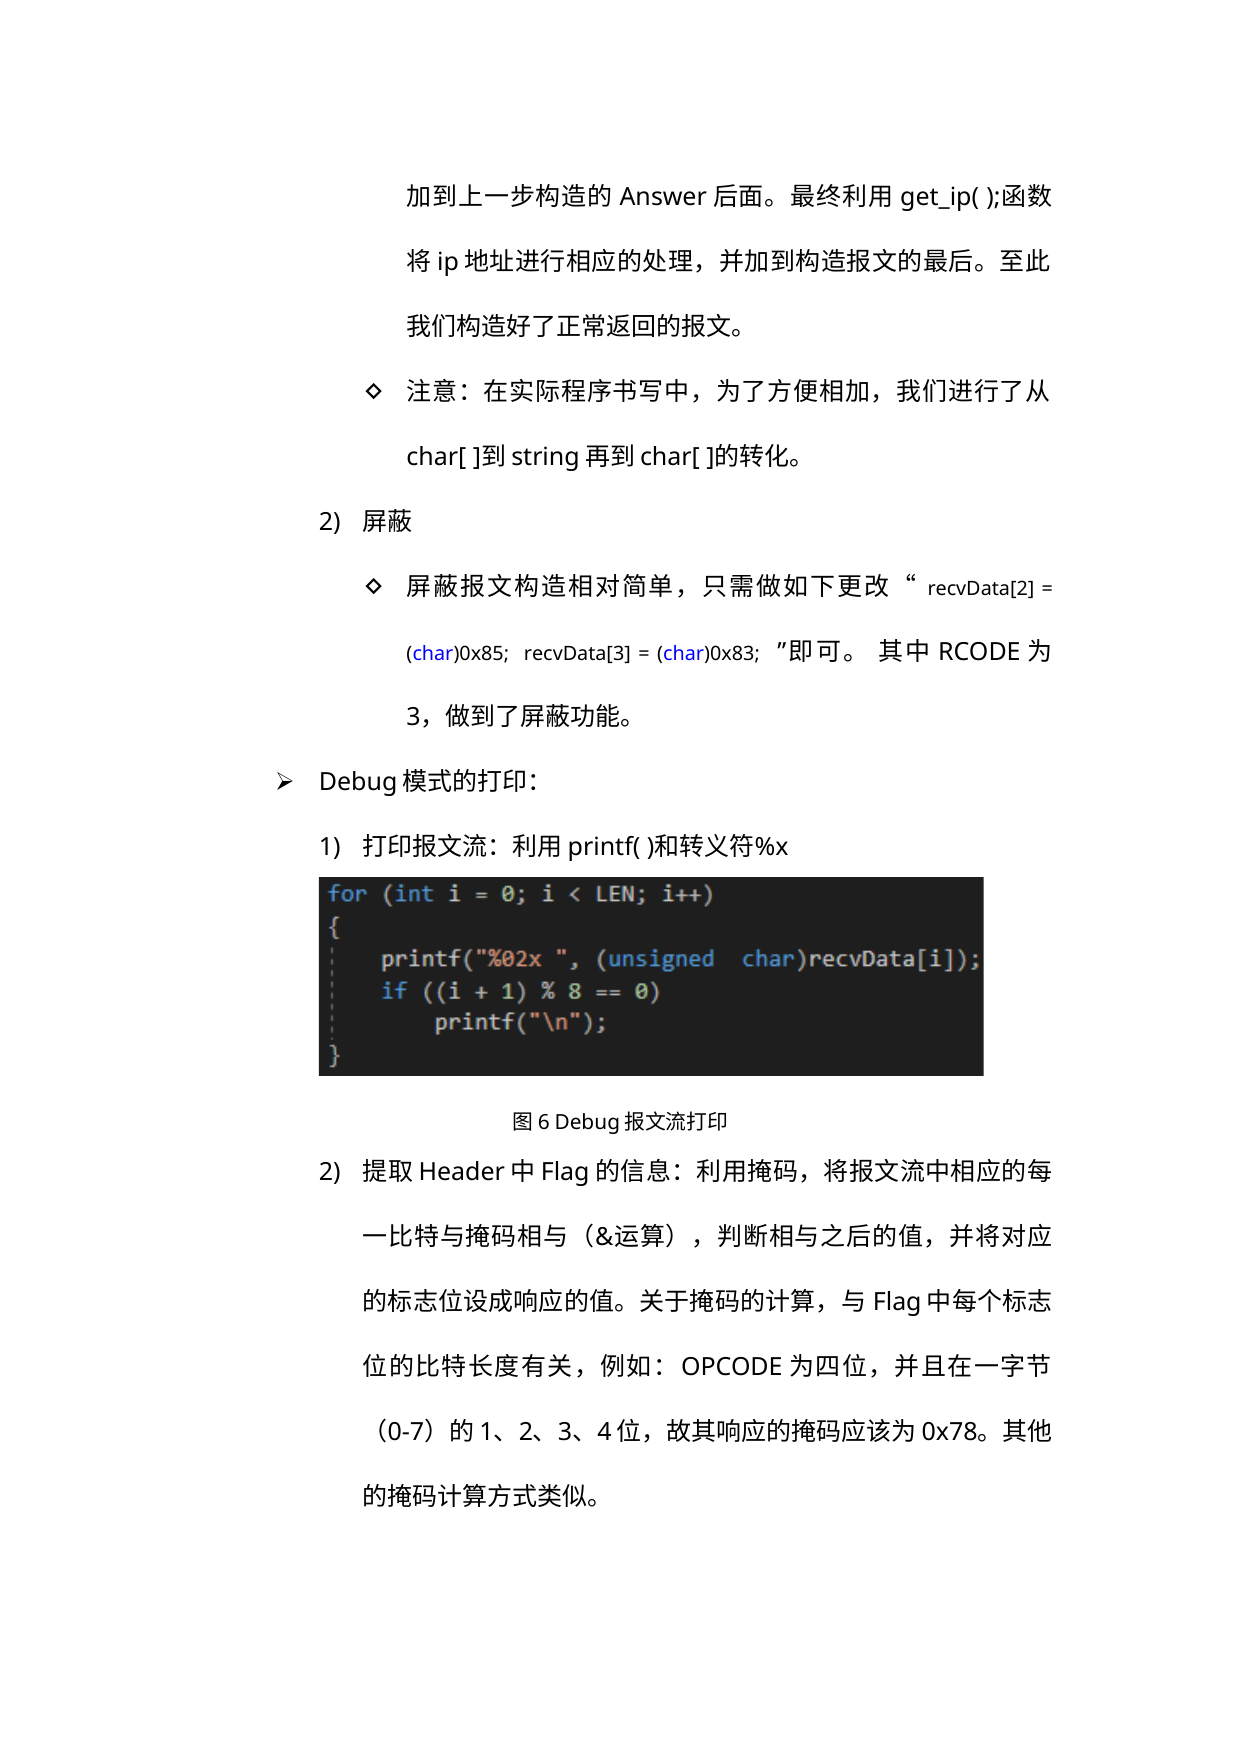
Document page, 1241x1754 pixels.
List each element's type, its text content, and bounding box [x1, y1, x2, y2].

list 提取Header中Flag的信息：利用掩码，将报文流中相应的每一比特与掩码相与（&运算），判断相与之后的值，并将对应的标志位设成响应的值。关于掩码的计算，与Flag中每个标志位的比特长度有关，例如：OPCODE为四位，并且在一字节（0-7）的1、2、3、4位，故其响应的掩码应该为0x78。其他的掩码计算方式类似。 [319, 1137, 1053, 1527]
list Debug模式的打印： [275, 747, 1053, 812]
list 注意：在实际程序书写中，为了方便相加，我们进行了从char[ ]到string再到char[ ]的转化。 [362, 357, 1053, 487]
text 图 6 Debug报文流打印 [187, 1104, 1053, 1137]
picture [318, 877, 984, 1076]
list 屏蔽 [319, 487, 1053, 552]
list 屏蔽报文构造相对简单，只需做如下更改“ recvData[2] = (char)0x85; recvData[3] = (char)0x83; ”即可。 其中RCODE为3，做到了屏蔽功能。 [362, 552, 1053, 747]
list 打印报文流：利用printf( )和转义符%x [319, 812, 1053, 877]
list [362, 162, 1053, 357]
